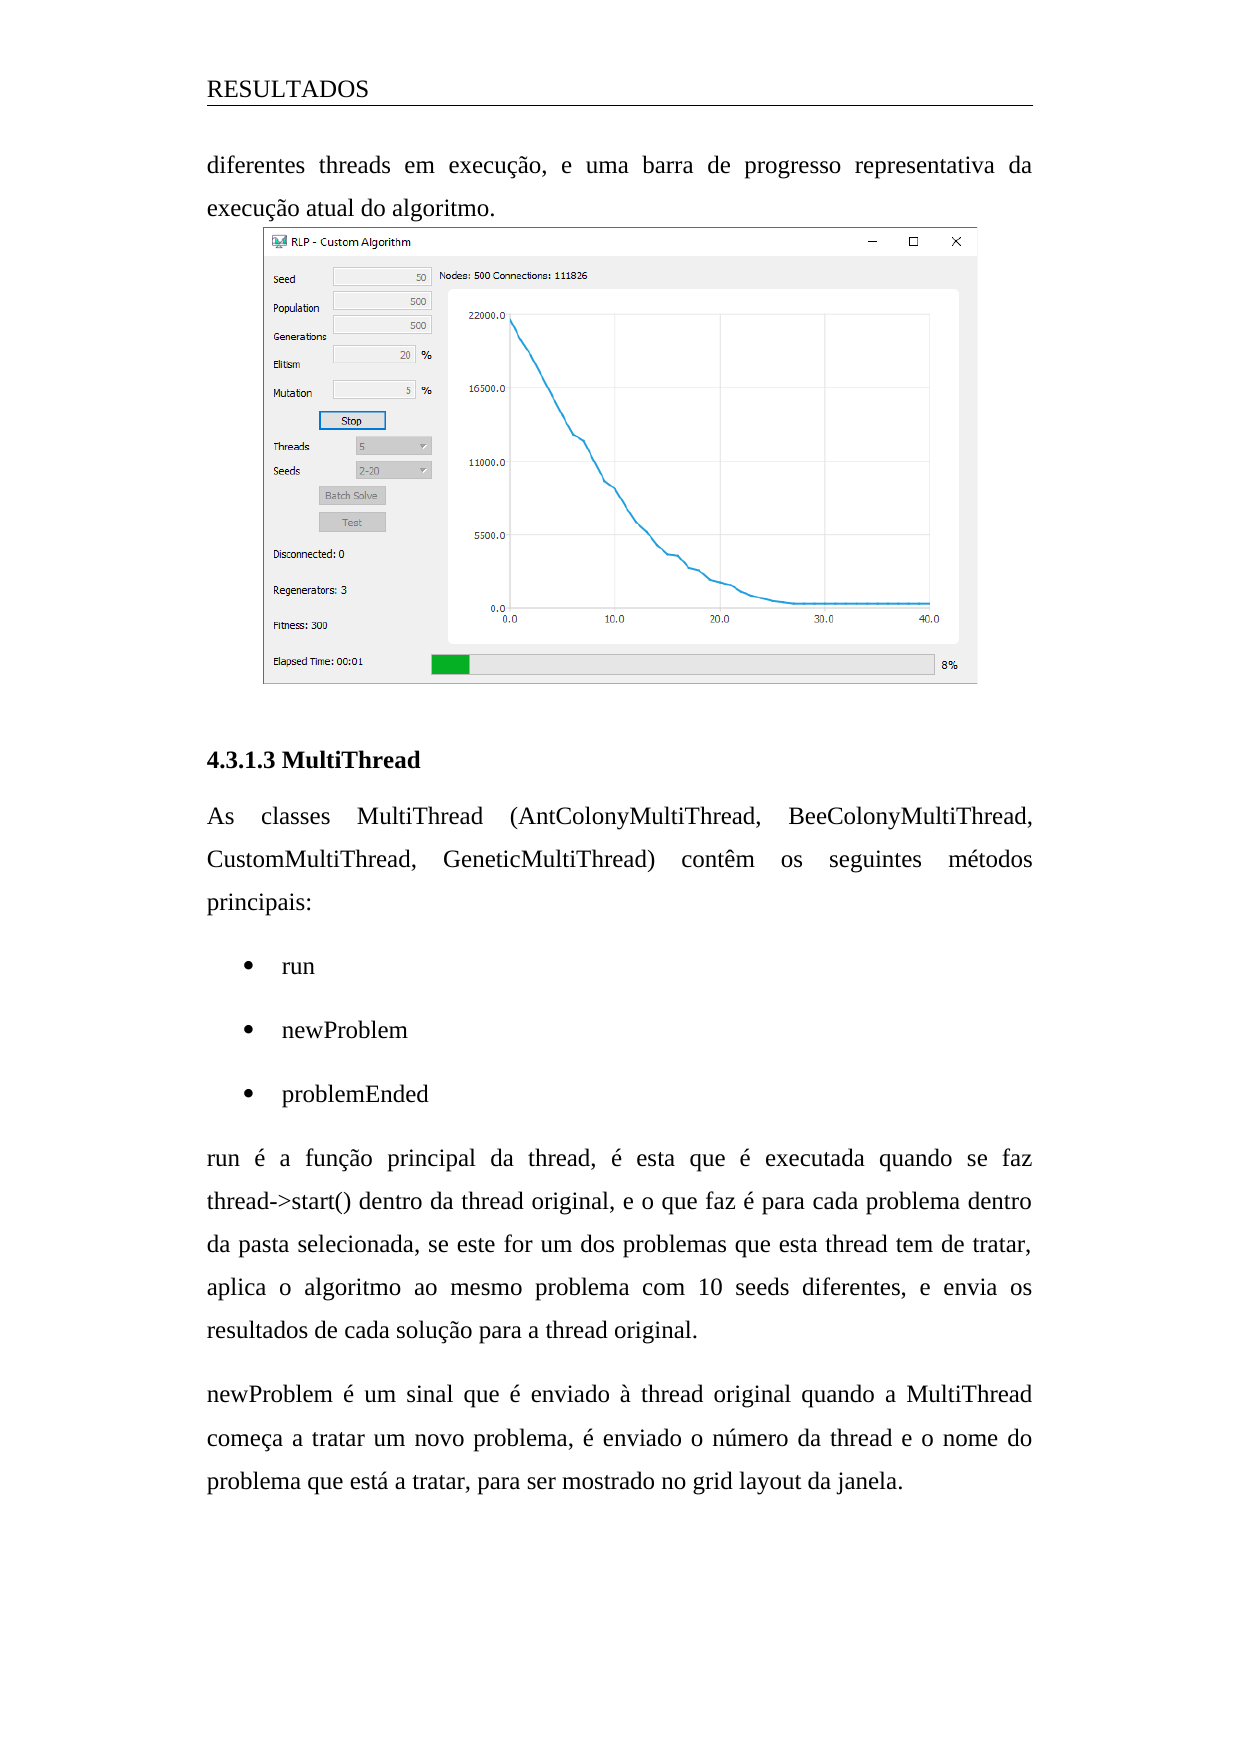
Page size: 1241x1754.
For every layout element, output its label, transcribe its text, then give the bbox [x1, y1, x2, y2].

list run [244, 951, 1033, 980]
list newProblem [244, 1015, 1033, 1044]
picture [263, 227, 978, 684]
list problemEnded [244, 1079, 1033, 1108]
text newProblem é um sinal que é enviado à thread original quando a MultiThread começa a tratar um novo problema, é enviado o número da thread e o nome do problema que está a tratar, para ser mostrado no grid layout da janela. [207, 1379, 1033, 1494]
text As classes MultiThread (AntColonyMultiThread, BeeColonyMultiThread, CustomMultiThread, GeneticMultiThread) contêm os seguintes métodos principais: [207, 801, 1033, 916]
